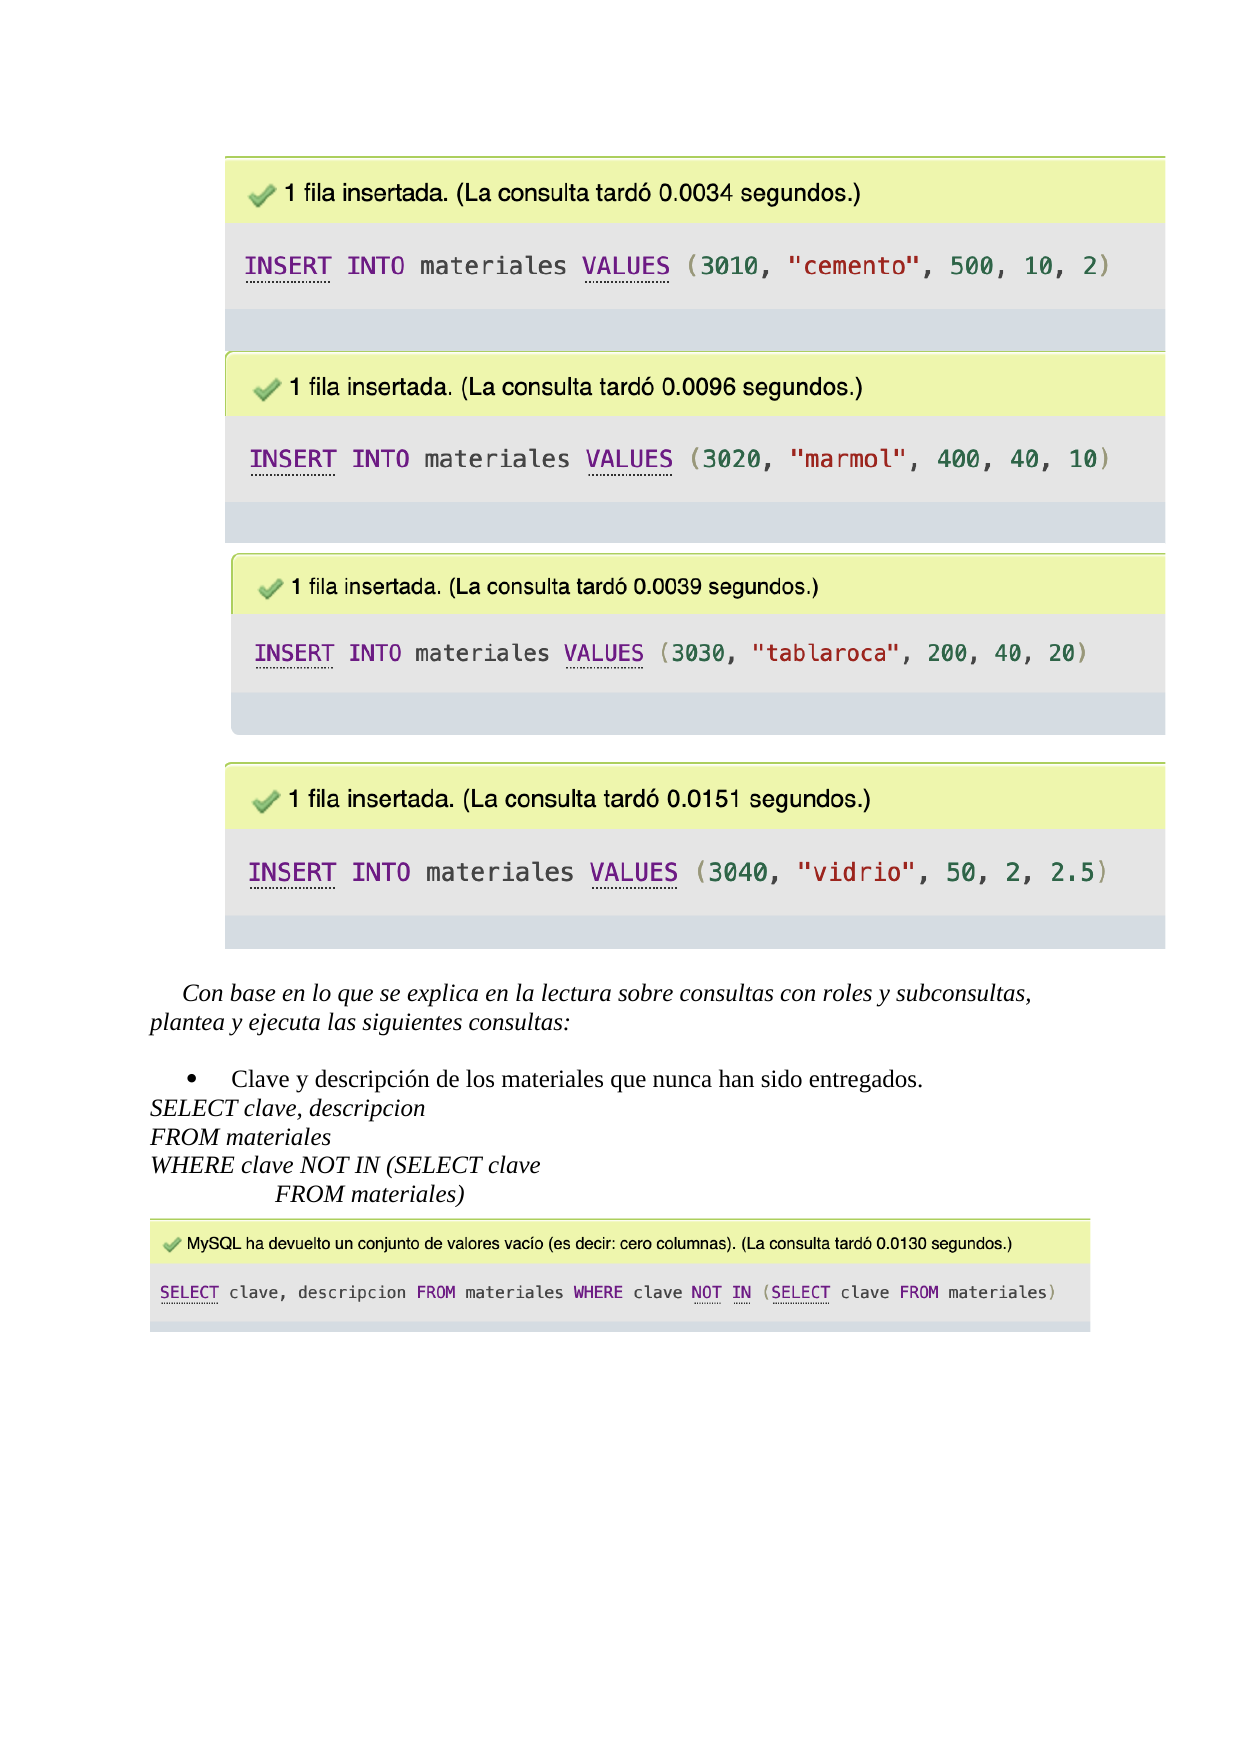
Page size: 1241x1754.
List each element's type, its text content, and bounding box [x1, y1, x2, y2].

picture [150, 1207, 1091, 1332]
list Clave y descripción de los materiales que nunca han sido entregados. [187, 1064, 1090, 1093]
text FROM materiales [150, 1122, 1090, 1150]
text  Con base en lo que se explica en la lectura sobre consultas con roles y subconsultas, plantea y ejecuta las siguientes consultas: [150, 978, 1090, 1035]
picture [225, 150, 1166, 949]
text FROM materiales) [150, 1179, 1090, 1207]
text SELECT clave, descripcion [150, 1093, 1090, 1122]
text WHERE clave NOT IN (SELECT clave [150, 1150, 1090, 1179]
